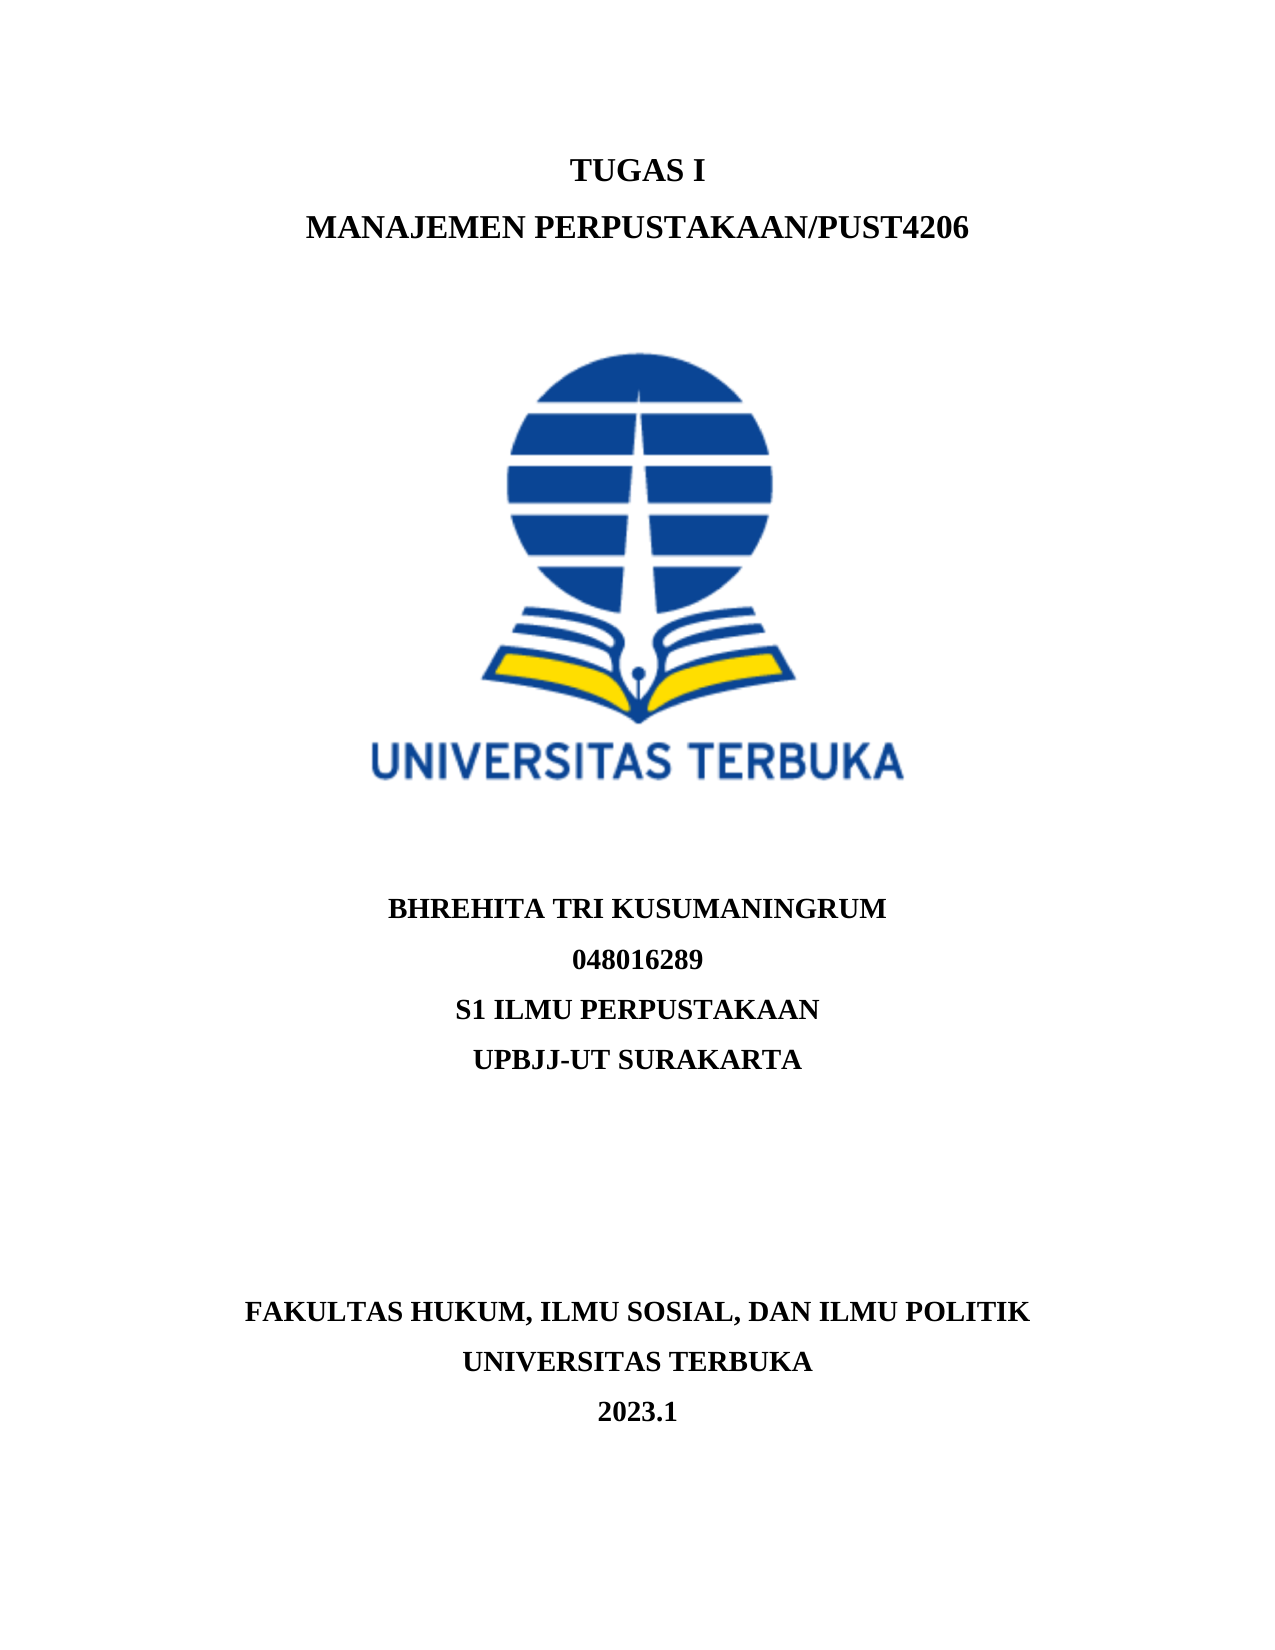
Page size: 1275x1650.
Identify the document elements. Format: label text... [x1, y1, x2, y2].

text MANAJEMEN PERPUSTAKAAN/PUST4206 [150, 207, 1125, 246]
text 048016289 [150, 942, 1125, 975]
text TUGAS I [150, 150, 1125, 188]
text S1 ILMU PERPUSTAKAAN [150, 992, 1125, 1026]
text UNIVERSITAS TERBUKA [150, 1344, 1125, 1378]
text FAKULTAS HUKUM, ILMU SOSIAL, DAN ILMU POLITIK [150, 1294, 1125, 1327]
text BHREHITA TRI KUSUMANINGRUM [150, 891, 1125, 925]
text UPBJJ-UT SURAKARTA [150, 1042, 1125, 1076]
text 2023.1 [150, 1394, 1125, 1428]
picture [281, 304, 994, 838]
